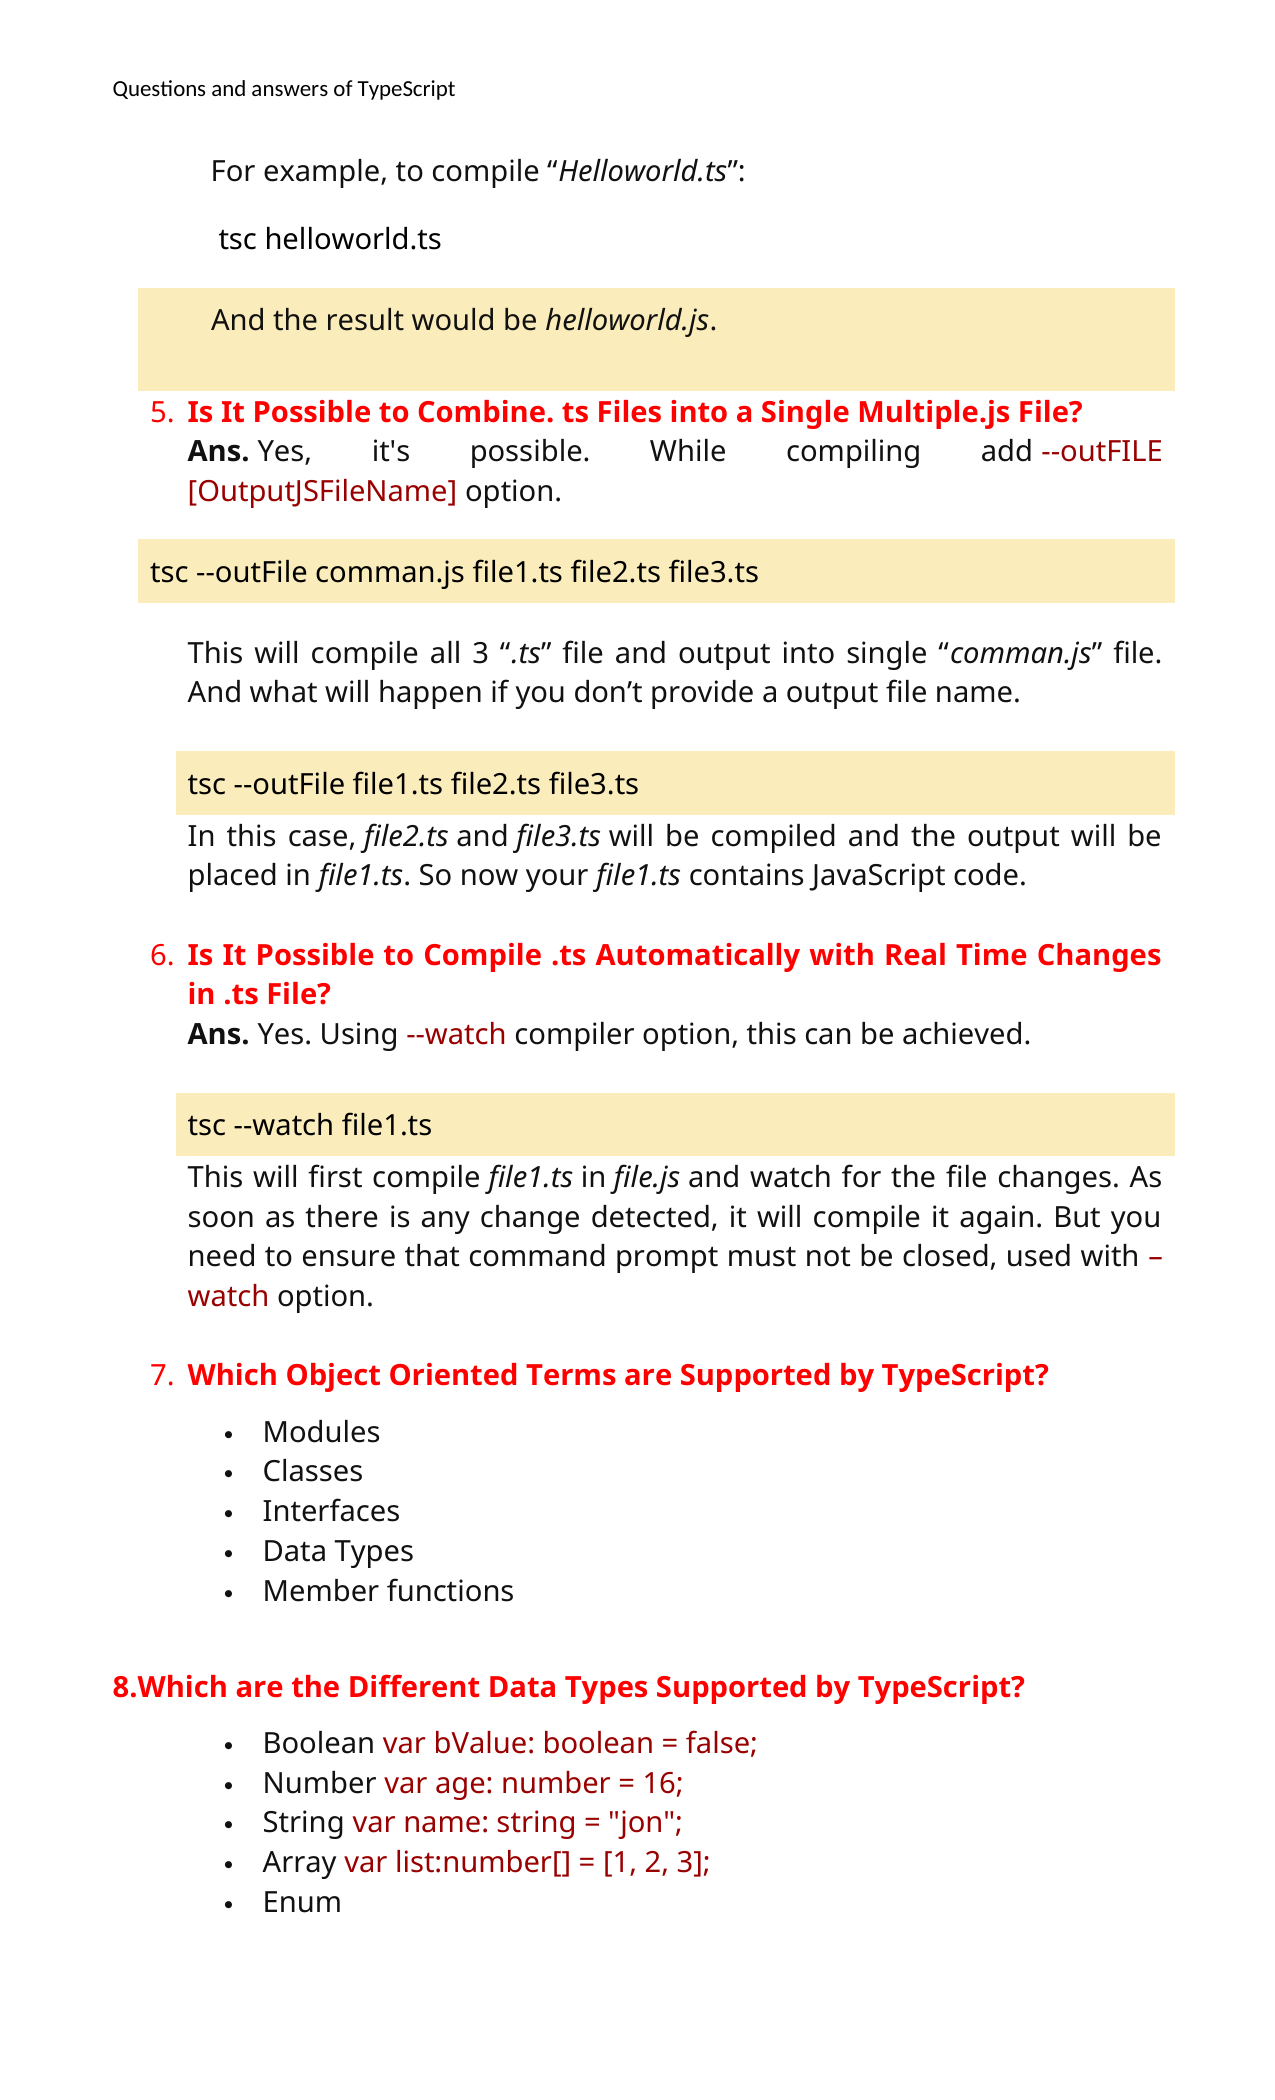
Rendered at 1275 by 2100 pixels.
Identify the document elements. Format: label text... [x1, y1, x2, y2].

list Member functions [225, 1570, 1162, 1609]
text tsc --outFile comman.js file1.ts file2.ts file3.ts [140, 541, 1173, 601]
list Ans. Yes. Using --watch compiler option, this can be achieved. [187, 1013, 1162, 1053]
list Classes [225, 1451, 1162, 1490]
list Boolean var bValue: boolean = false; [225, 1722, 1162, 1762]
list Is It Possible to Combine. ts Files into a Single Multiple.js File? [150, 391, 1162, 431]
list In this case, file2.ts and file3.ts will be compiled and the output will be placed in file1.ts. So now your file1.ts contains JavaScript code. [187, 815, 1162, 894]
text 8.Which are the Different Data Types Supported by TypeScript? [112, 1666, 1162, 1706]
list This will compile all 3 “.ts” file and output into single “comman.js” file. And what will happen if you don’t provide a output file name. [187, 632, 1162, 711]
list Enum [225, 1881, 1162, 1921]
list String var name: string = "jon"; [225, 1802, 1162, 1841]
text And the result would be helloworld.js. [140, 289, 1173, 327]
list Number var age: number = 16; [225, 1762, 1162, 1802]
list Interfaces [225, 1490, 1162, 1530]
list Data Types [225, 1530, 1162, 1570]
list Ans. Yes, it's possible. While compiling add --outFILE [OutputJSFileName] option. [187, 431, 1162, 510]
list tsc --outFile file1.ts file2.ts file3.ts [177, 753, 1173, 813]
text For example, to compile “Helloworld.ts”: [150, 150, 1162, 190]
text tsc helloworld.ts [150, 219, 1162, 258]
list Which Object Oriented Terms are Supported by TypeScript? [150, 1355, 1162, 1394]
list This will first compile file1.ts in file.js and watch for the file changes. As soon as there is any change detected, it will compile it again. But you need to ensure that command prompt must not be closed, used with –watch option. [187, 1156, 1162, 1315]
list Is It Possible to Compile .ts Automatically with Real Time Changes in .ts File? [150, 934, 1162, 1013]
list tsc --watch file1.ts [177, 1094, 1173, 1155]
list Modules [225, 1411, 1162, 1451]
list Array var list:number[] = [1, 2, 3]; [225, 1841, 1162, 1881]
